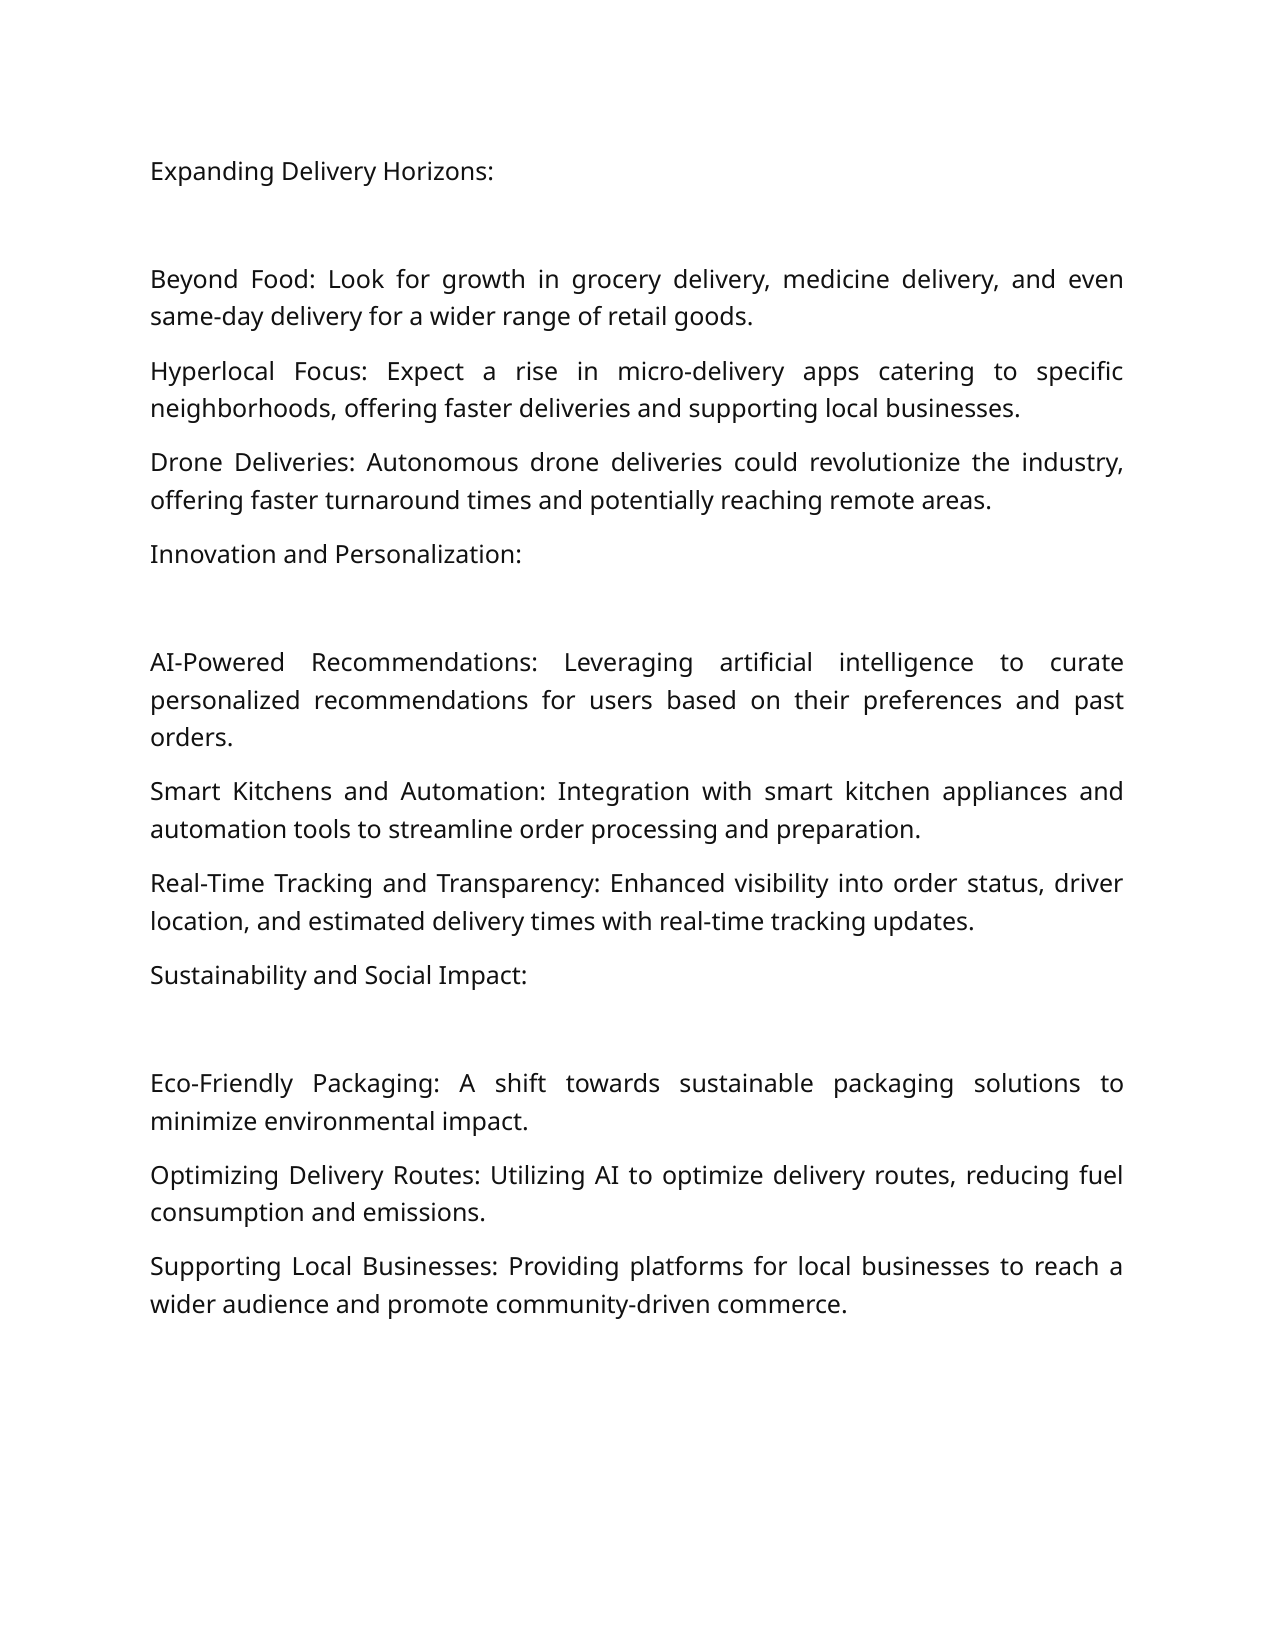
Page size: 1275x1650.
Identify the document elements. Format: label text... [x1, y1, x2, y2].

text Hyperlocal Focus: Expect a rise in micro-delivery apps catering to specific neighborhoods, offering faster deliveries and supporting local businesses. [150, 350, 1125, 425]
text Beyond Food: Look for growth in grocery delivery, medicine delivery, and even same-day delivery for a wider range of retail goods. [150, 258, 1125, 333]
text Drone Deliveries: Autonomous drone deliveries could revolutionize the industry, offering faster turnaround times and potentially reaching remote areas. [150, 442, 1125, 517]
text Sustainability and Social Impact: [150, 954, 1125, 992]
text Smart Kitchens and Automation: Integration with smart kitchen appliances and automation tools to streamline order processing and preparation. [150, 771, 1125, 846]
text Supporting Local Businesses: Providing platforms for local businesses to reach a wider audience and promote community-driven commerce. [150, 1246, 1125, 1321]
text Optimizing Delivery Routes: Utilizing AI to optimize delivery routes, reducing fuel consumption and emissions. [150, 1154, 1125, 1229]
text Real-Time Tracking and Transparency: Enhanced visibility into order status, driver location, and estimated delivery times with real-time tracking updates. [150, 862, 1125, 937]
text Expanding Delivery Horizons: [150, 150, 1125, 187]
text Eco-Friendly Packaging: A shift towards sustainable packaging solutions to minimize environmental impact. [150, 1062, 1125, 1137]
text AI-Powered Recommendations: Leveraging artificial intelligence to curate personalized recommendations for users based on their preferences and past orders. [150, 642, 1125, 754]
text Innovation and Personalization: [150, 533, 1125, 571]
